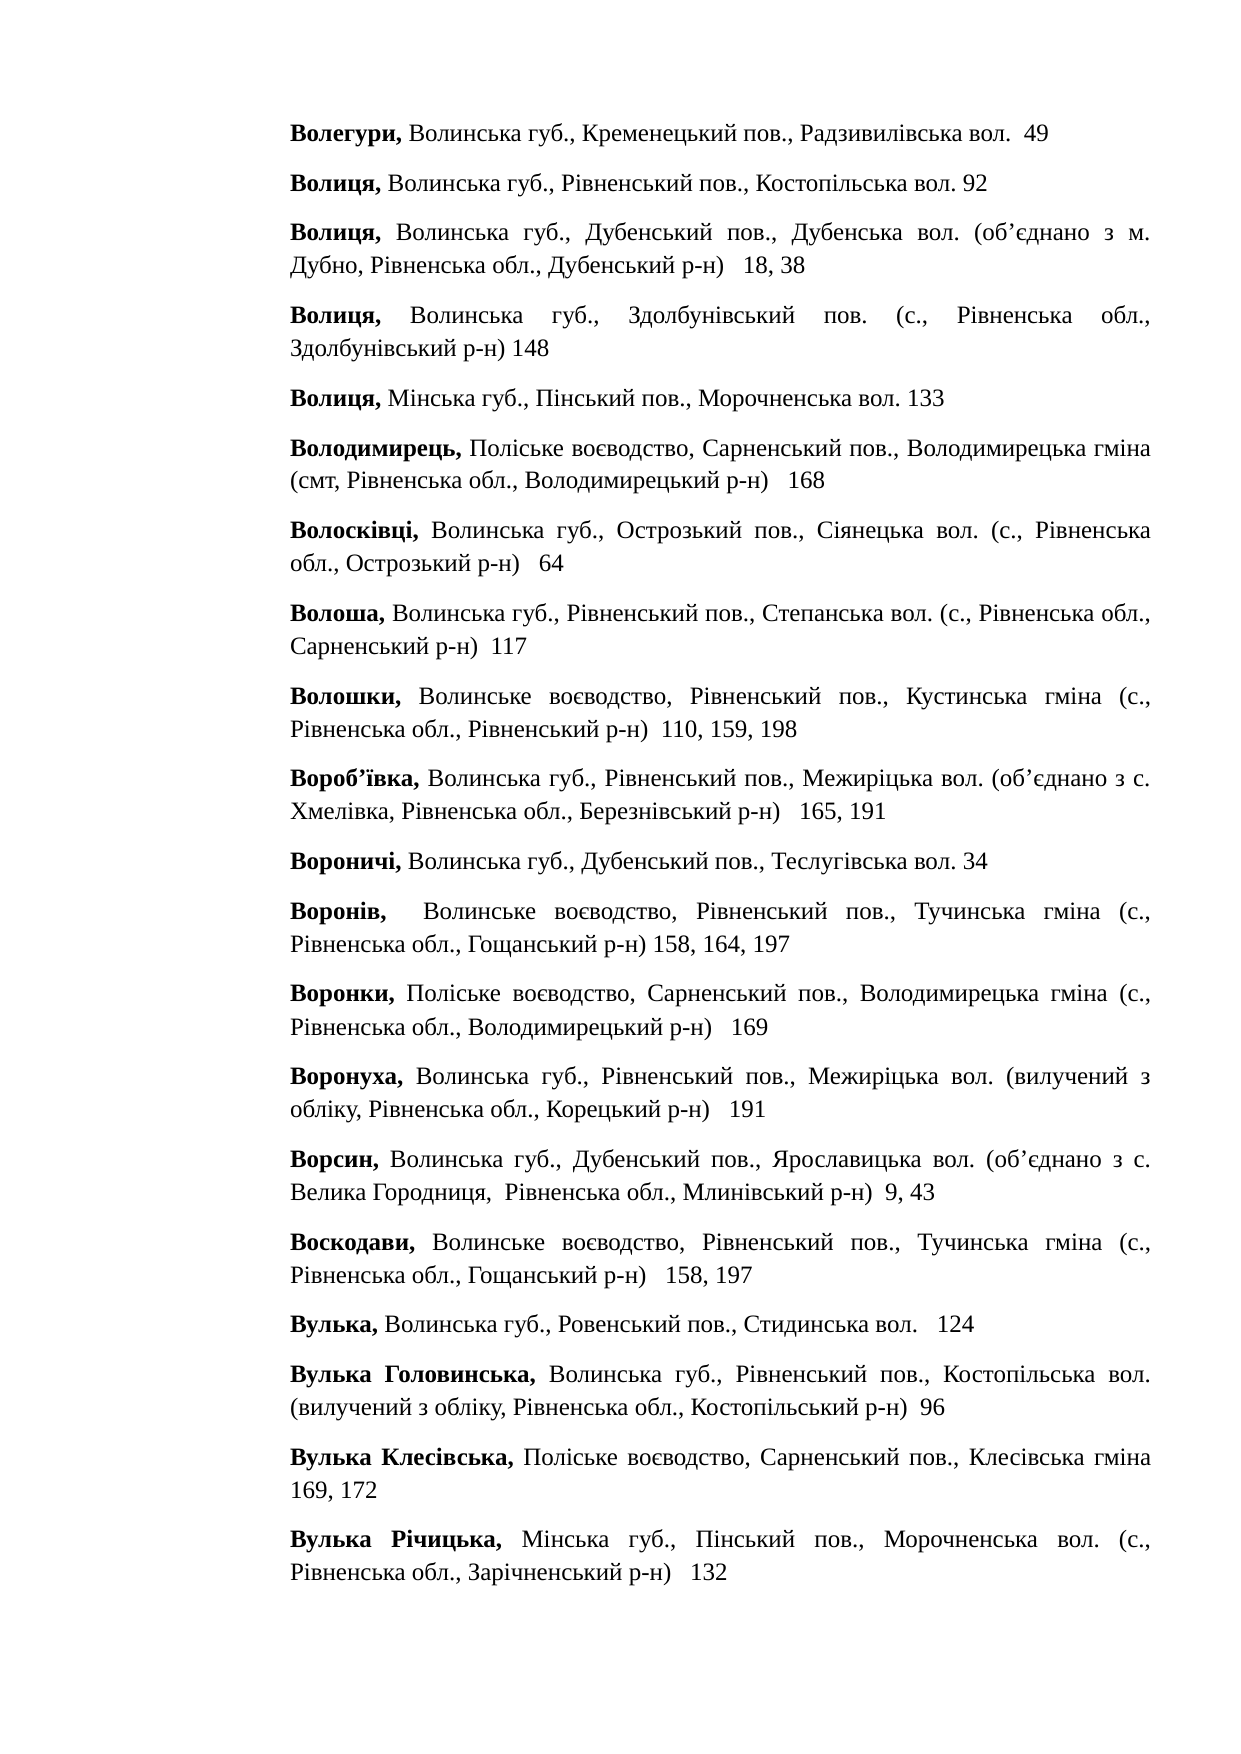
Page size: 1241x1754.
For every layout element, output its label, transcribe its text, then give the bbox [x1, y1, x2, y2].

text Воскодави, Волинське воєводство, Рівненський пов., Тучинська гміна (с., Рівненська обл., Гощанський р-н) 158, 197 [290, 1227, 1152, 1288]
text Володимирець, Поліське воєводство, Сарненський пов., Володимирецька гміна (смт, Рівненська обл., Володимирецький р-н) 168 [290, 433, 1152, 494]
text Воронки, Поліське воєводство, Сарненський пов., Володимирецька гміна (с., Рівненська обл., Володимирецький р-н) 169 [290, 978, 1152, 1040]
text Воронів, Волинське воєводство, Рівненський пов., Тучинська гміна (с., Рівненська обл., Гощанський р-н) 158, 164, 197 [290, 896, 1152, 958]
text Вулька Клесівська, Поліське воєводство, Сарненський пов., Клесівська гміна 169, 172 [290, 1442, 1152, 1503]
text Вороб’ївка, Волинська губ., Рівненський пов., Межиріцька вол. (об’єднано з с. Хмелівка, Рівненська обл., Березнівський р-н) 165, 191 [290, 763, 1152, 825]
text Волошки, Волинське воєводство, Рівненський пов., Кустинська гміна (с., Рівненська обл., Рівненський р-н) 110, 159, 198 [290, 681, 1152, 742]
text Волосківці, Волинська губ., Острозький пов., Сіянецька вол. (с., Рівненська обл., Острозький р-н) 64 [290, 515, 1152, 577]
text Волегури, Волинська губ., Кременецький пов., Радзивилівська вол. 49 [290, 118, 1152, 147]
text Волиця, Волинська губ., Дубенський пов., Дубенська вол. (об’єднано з м. Дубно, Рівненська обл., Дубенський р-н) 18, 38 [290, 217, 1152, 279]
text Волоша, Волинська губ., Рівненський пов., Степанська вол. (с., Рівненська обл., Сарненський р-н) 117 [290, 598, 1152, 660]
text Вулька Річицька, Мінська губ., Пінський пов., Морочненська вол. (с., Рівненська обл., Зарічненський р-н) 132 [290, 1524, 1152, 1586]
text Воронуха, Волинська губ., Рівненський пов., Межиріцька вол. (вилучений з обліку, Рівненська обл., Корецький р-н) 191 [290, 1061, 1152, 1123]
text Вороничі, Волинська губ., Дубенський пов., Теслугівська вол. 34 [290, 846, 1152, 875]
text Вулька, Волинська губ., Ровенський пов., Стидинська вол. 124 [290, 1309, 1152, 1338]
text Волиця, Мінська губ., Пінський пов., Морочненська вол. 133 [290, 383, 1152, 412]
text Ворсин, Волинська губ., Дубенський пов., Ярославицька вол. (об’єднано з с. Велика Городниця, Рівненська обл., Млинівський р-н) 9, 43 [290, 1144, 1152, 1206]
text Волиця, Волинська губ., Здолбунівський пов. (с., Рівненська обл., Здолбунівський р-н) 148 [290, 300, 1152, 362]
text Вулька Головинська, Волинська губ., Рівненський пов., Костопільська вол. (вилучений з обліку, Рівненська обл., Костопільський р-н) 96 [290, 1359, 1152, 1421]
text Волиця, Волинська губ., Рівненський пов., Костопільська вол. 92 [290, 168, 1152, 197]
